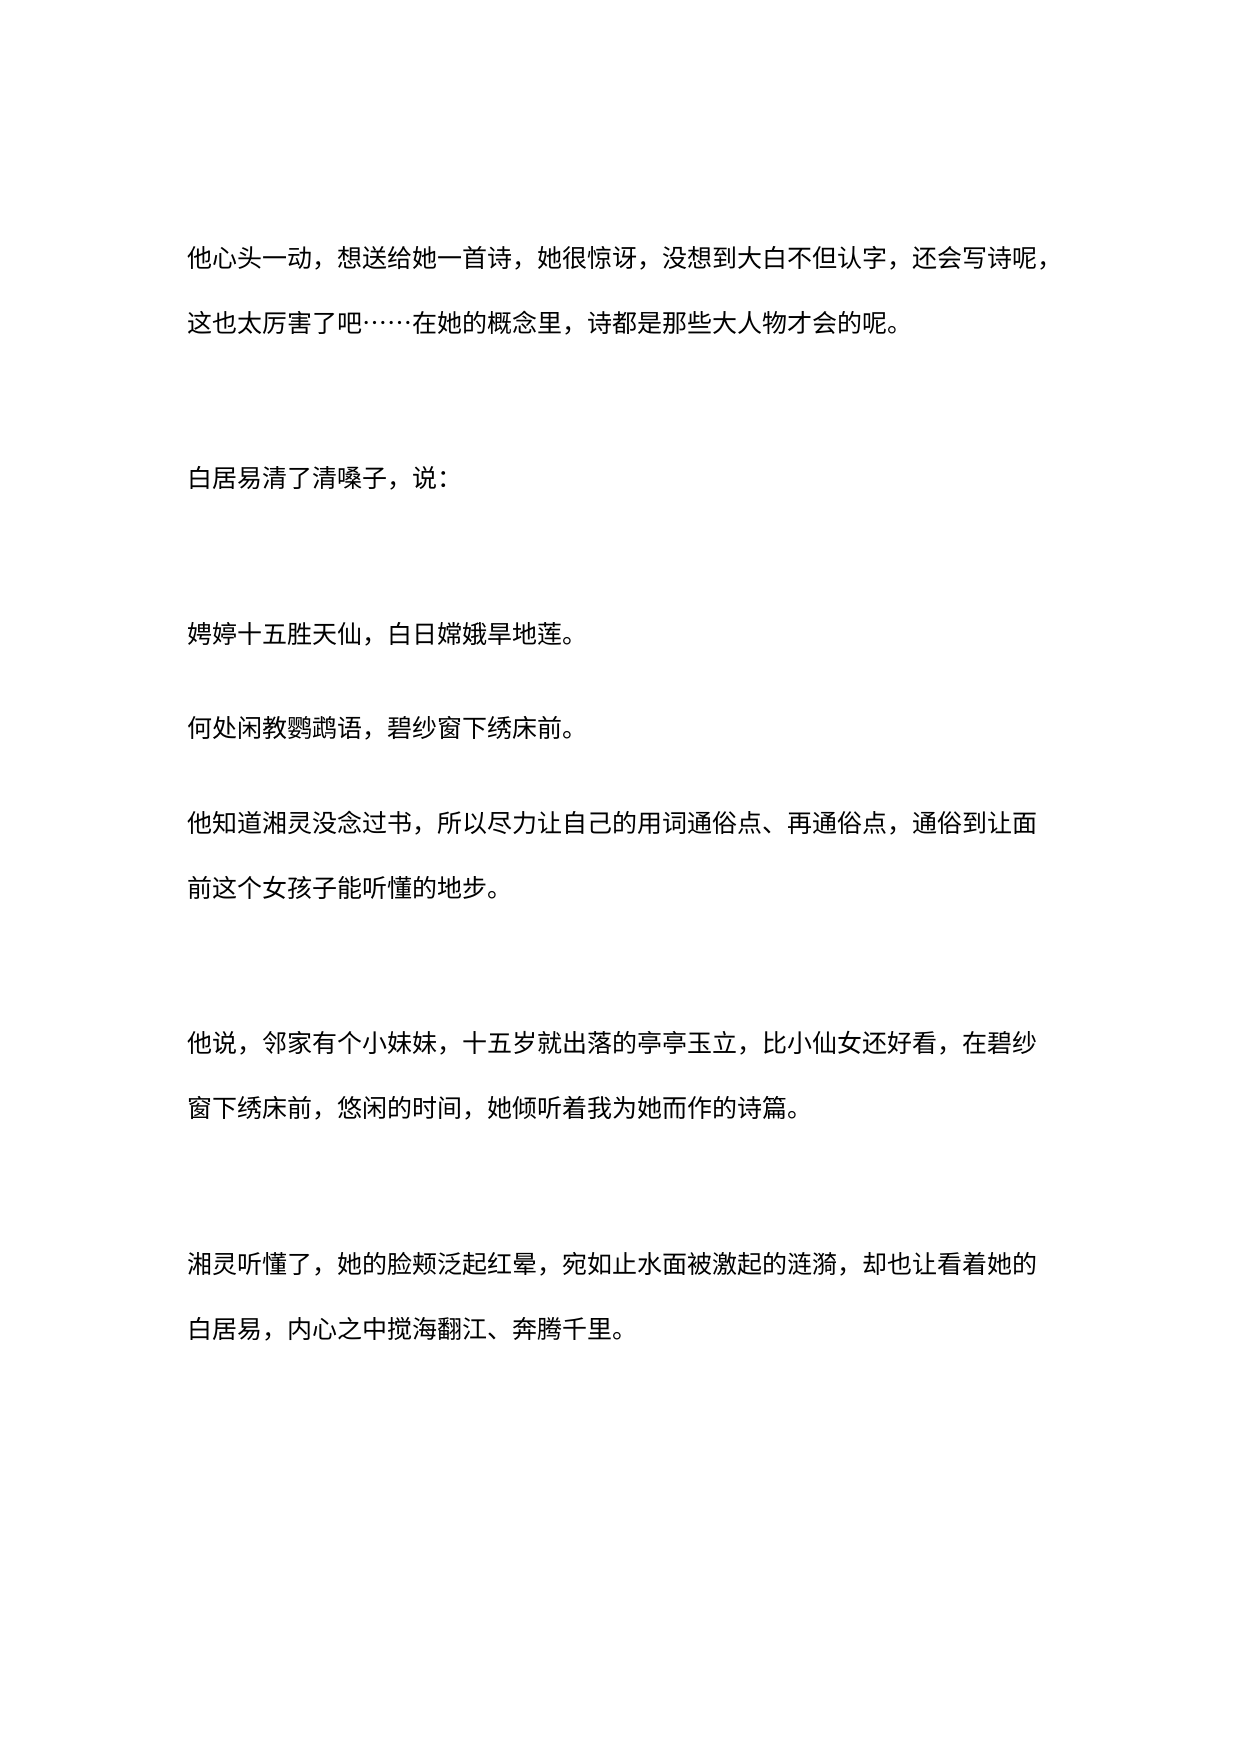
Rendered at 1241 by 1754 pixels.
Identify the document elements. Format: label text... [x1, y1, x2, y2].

text 白居易清了清嗓子，说： [187, 444, 1053, 509]
text 他说，邻家有个小妹妹，十五岁就出落的亭亭玉立，比小仙女还好看，在碧纱窗下绣床前，悠闲的时间，她倾听着我为她而作的诗篇。 [187, 1009, 1053, 1139]
text 何处闲教鹦鹉语，碧纱窗下绣床前。 [187, 694, 1053, 759]
text 湘灵听懂了，她的脸颊泛起红晕，宛如止水面被激起的涟漪，却也让看着她的白居易，内心之中搅海翻江、奔腾千里。 [187, 1230, 1053, 1360]
text 他知道湘灵没念过书，所以尽力让自己的用词通俗点、再通俗点，通俗到让面前这个女孩子能听懂的地步。 [187, 789, 1053, 919]
text 他心头一动，想送给她一首诗，她很惊讶，没想到大白不但认字，还会写诗呢，这也太厉害了吧……在她的概念里，诗都是那些大人物才会的呢。 [187, 224, 1053, 354]
text 娉婷十五胜天仙，白日嫦娥旱地莲。 [187, 600, 1053, 665]
